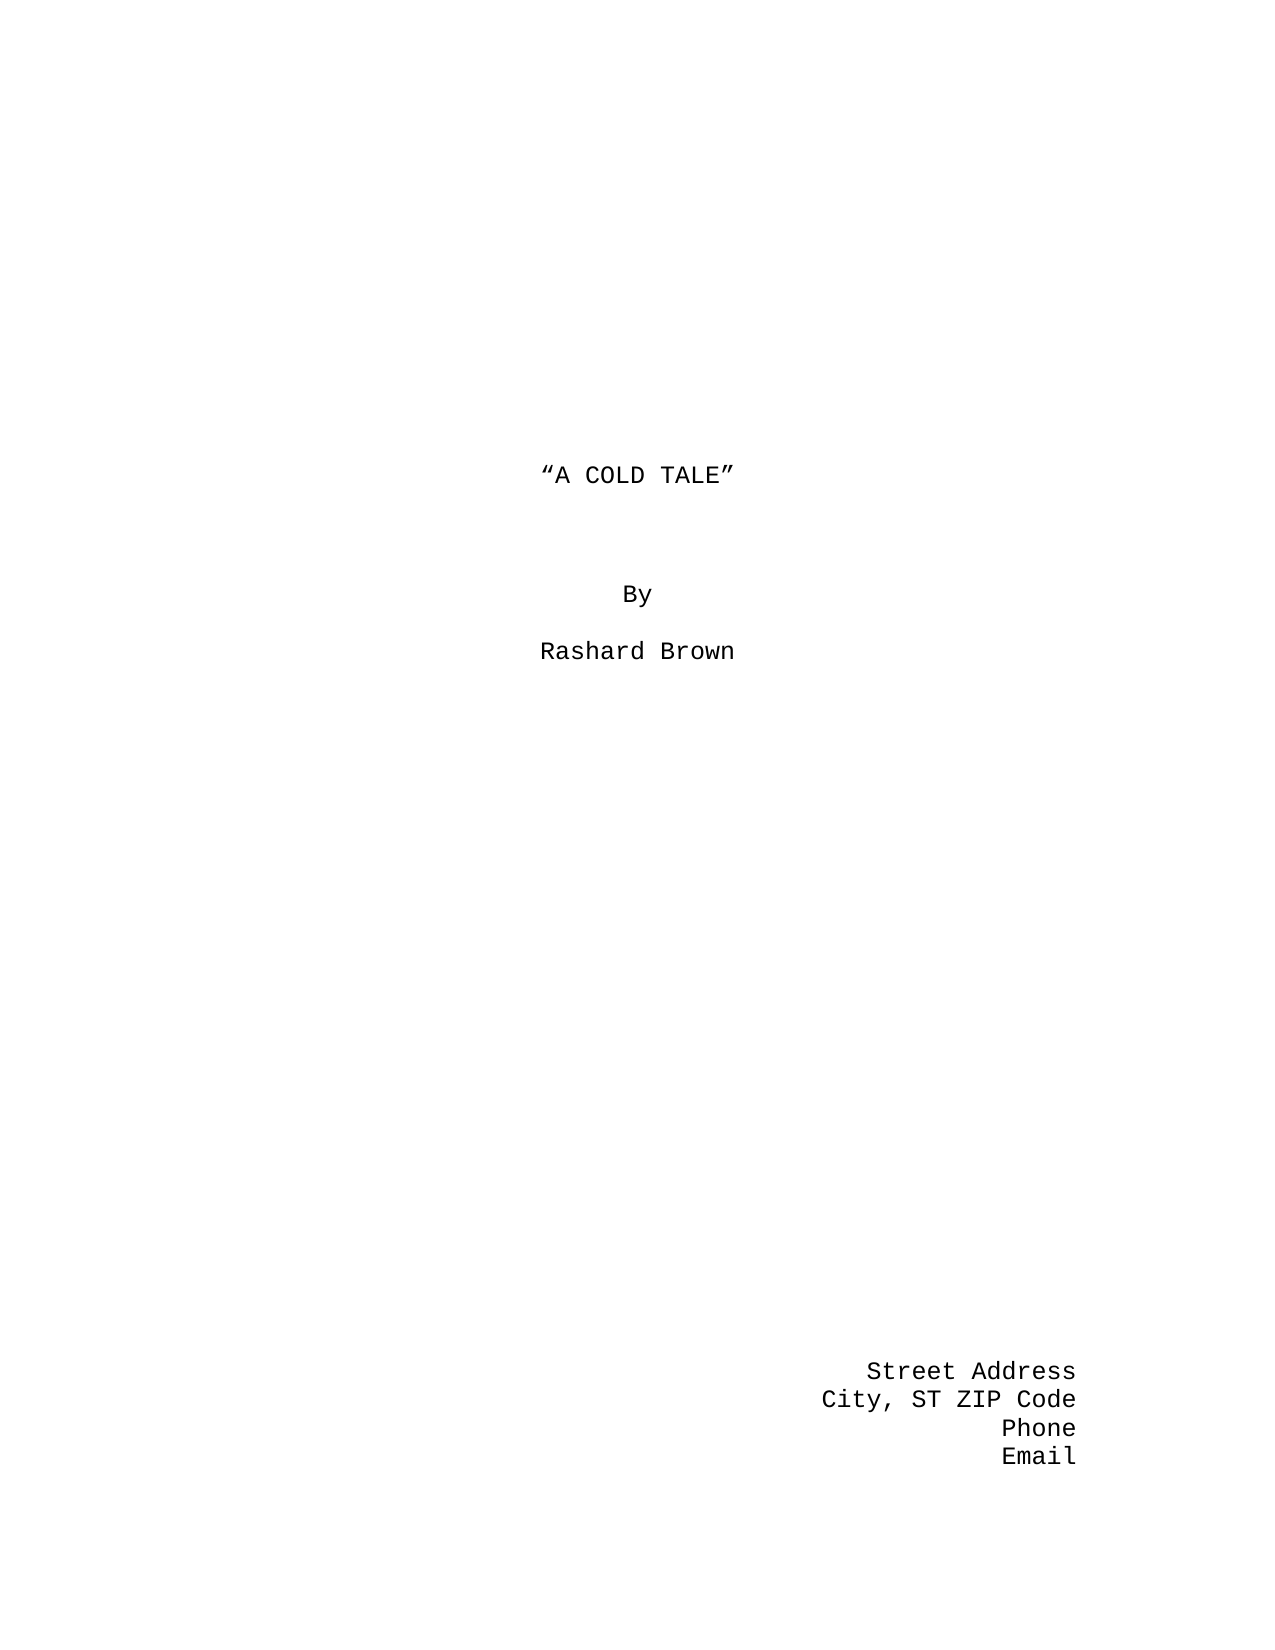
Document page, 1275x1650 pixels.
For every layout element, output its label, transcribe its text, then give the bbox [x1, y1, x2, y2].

table_cell [188, 891, 1087, 1472]
table_header “A Cold Tale” Rashard Brown [188, 150, 1087, 891]
